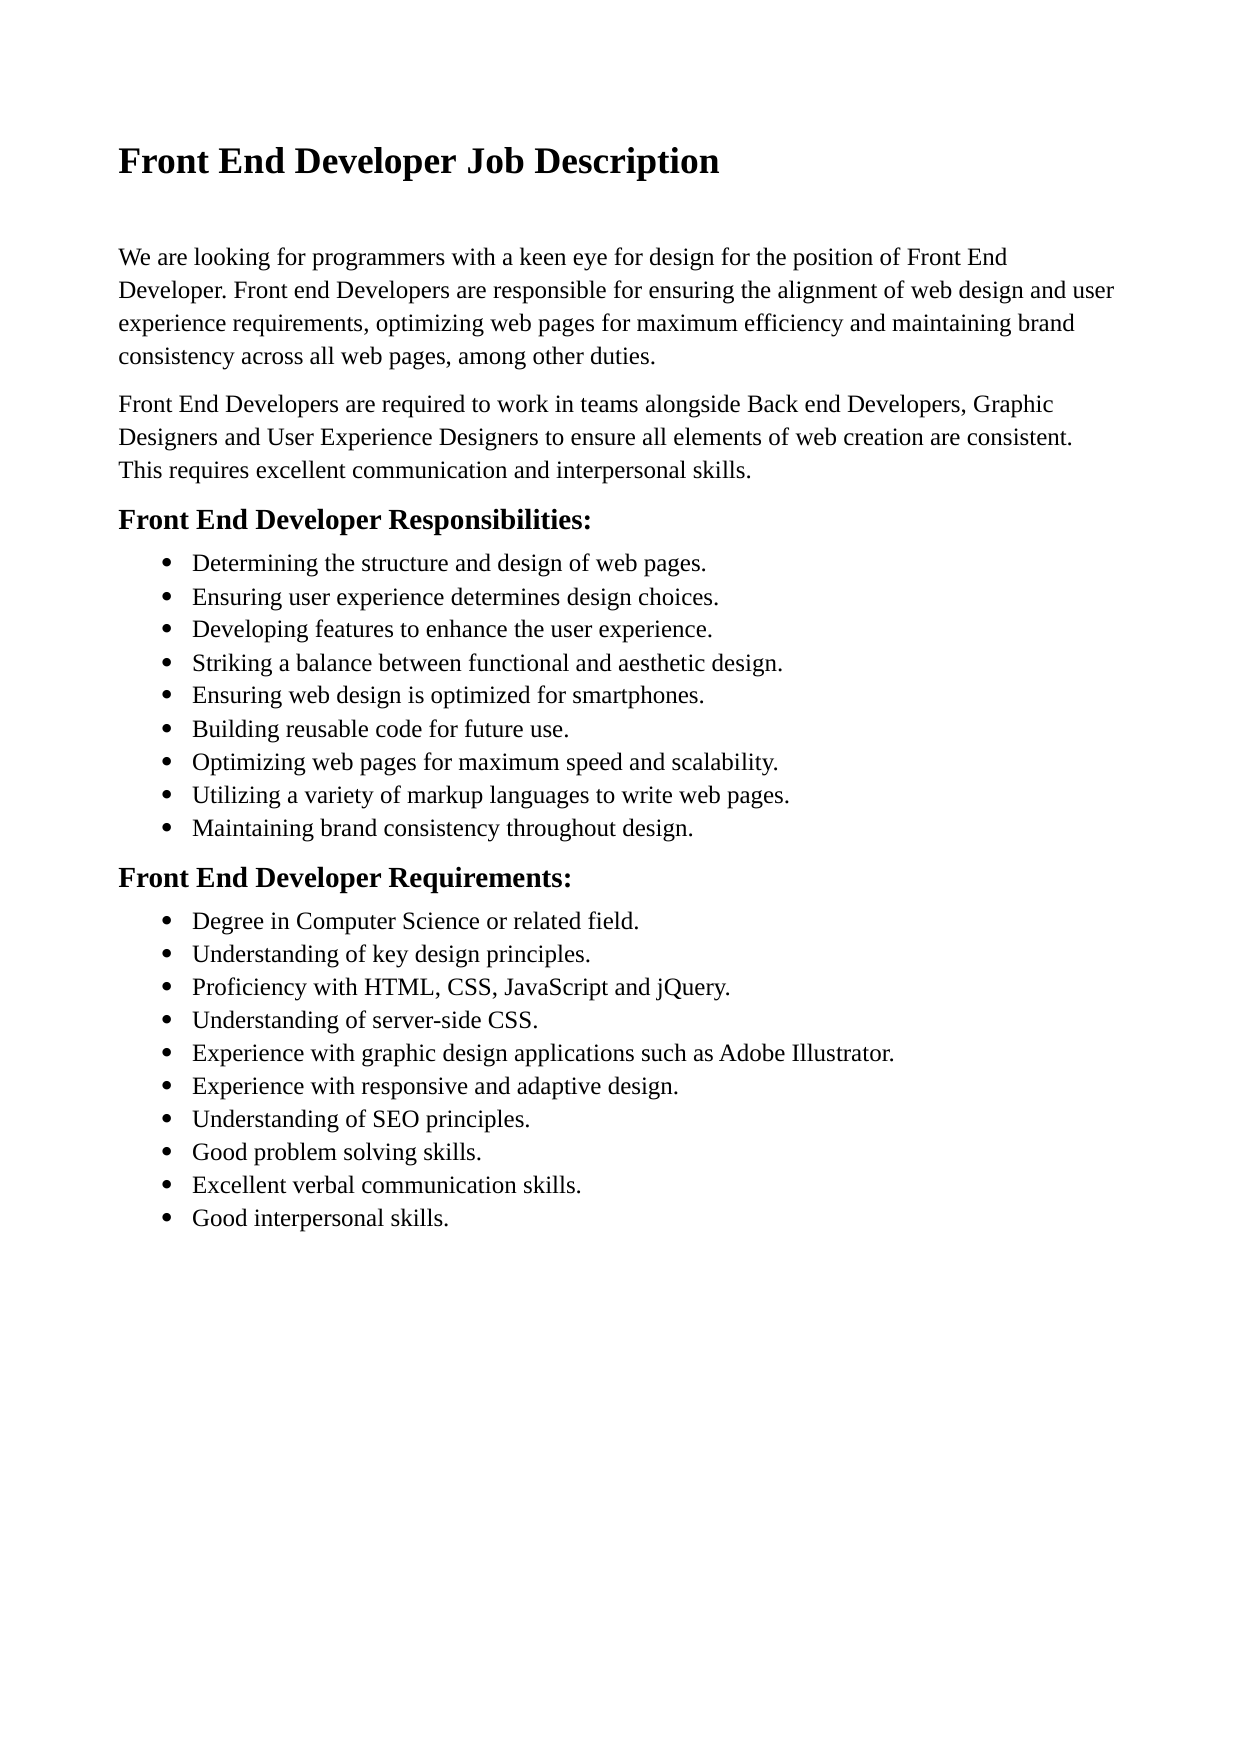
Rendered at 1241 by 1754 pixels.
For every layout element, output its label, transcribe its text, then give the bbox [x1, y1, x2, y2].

list Proficiency with HTML, CSS, JavaScript and jQuery. [162, 972, 1122, 1001]
list Degree in Computer Science or related field. [162, 906, 1122, 935]
text Front End Developers are required to work in teams alongside Back end Developers, Graphic Designers and User Experience Designers to ensure all elements of web creation are consistent. This requires excellent communication and interpersonal skills. [118, 389, 1122, 484]
list Optimizing web pages for maximum speed and scalability. [162, 747, 1122, 775]
list Understanding of key design principles. [162, 939, 1122, 968]
list Good problem solving skills. [162, 1137, 1122, 1166]
subtitle Front End Developer Responsibilities: [118, 502, 1122, 536]
list Developing features to enhance the user experience. [162, 614, 1122, 643]
list Utilizing a variety of markup languages to write web pages. [162, 780, 1122, 808]
list Ensuring user experience determines design choices. [162, 582, 1122, 610]
list Striking a balance between functional and aesthetic design. [162, 648, 1122, 676]
list Ensuring web design is optimized for smartphones. [162, 681, 1122, 709]
list Building reusable code for future use. [162, 714, 1122, 742]
subtitle Front End Developer Job Description [118, 139, 1122, 182]
list Understanding of SEO principles. [162, 1104, 1122, 1133]
list Experience with responsive and adaptive design. [162, 1071, 1122, 1100]
text We are looking for programmers with a keen eye for design for the position of Front End Developer. Front end Developers are responsible for ensuring the alignment of web design and user experience requirements, optimizing web pages for maximum efficiency and maintaining brand consistency across all web pages, among other duties. [118, 242, 1122, 370]
list Understanding of server-side CSS. [162, 1005, 1122, 1034]
subtitle Front End Developer Requirements: [118, 860, 1122, 894]
list Experience with graphic design applications such as Adobe Illustrator. [162, 1038, 1122, 1067]
list Good interpersonal skills. [162, 1203, 1122, 1232]
list Determining the structure and design of web pages. [162, 548, 1122, 577]
list Excellent verbal communication skills. [162, 1171, 1122, 1199]
list Maintaining brand consistency throughout design. [162, 813, 1122, 841]
